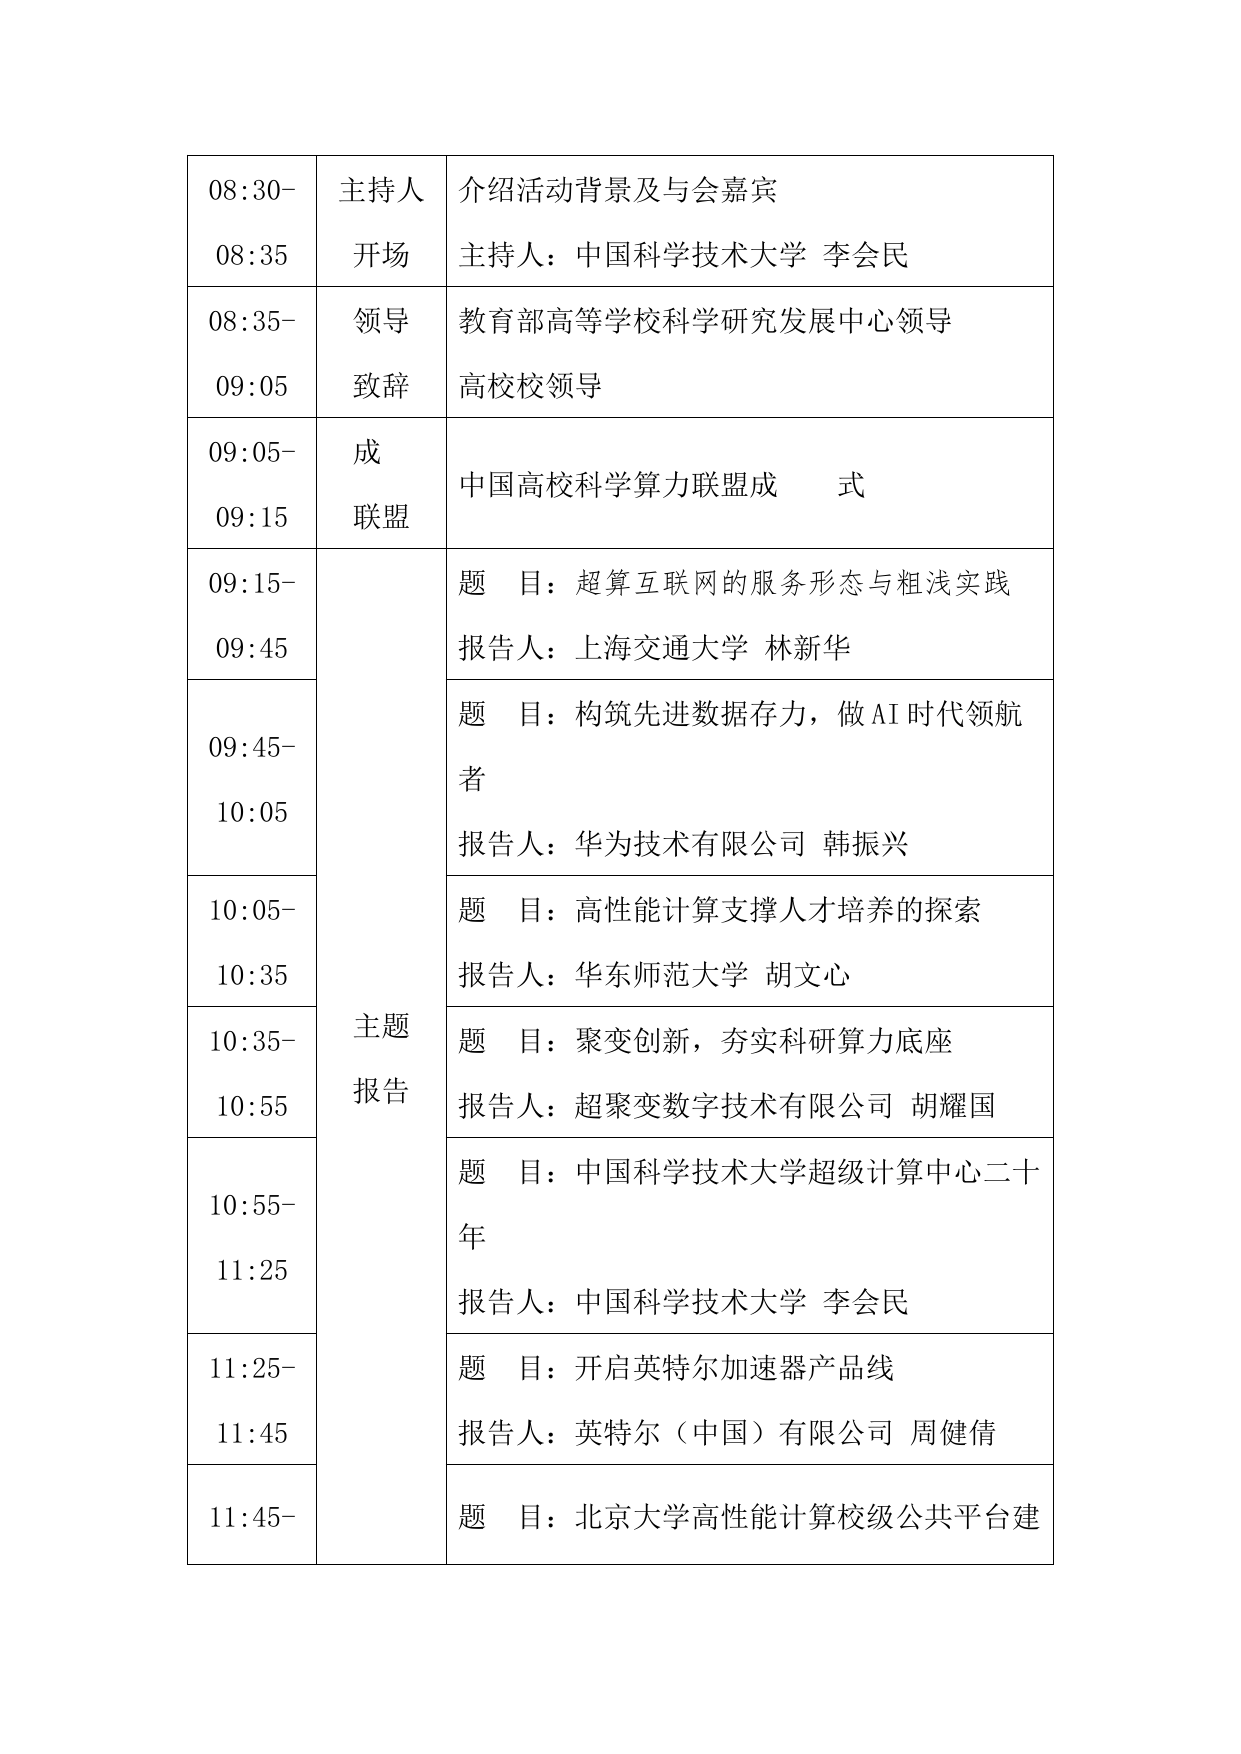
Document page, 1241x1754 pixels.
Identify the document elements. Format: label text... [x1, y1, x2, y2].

table_cell 09:15-09:45 [188, 549, 316, 679]
table_cell 主持人 开场 [317, 156, 446, 286]
table_cell 成立 联盟 [317, 418, 446, 548]
table_cell 11:45-12:15 [188, 1465, 316, 1564]
table_cell 题 目：中国科学技术大学超级计算中心二十年 报告人：中国科学技术大学 李会民 [447, 1138, 1053, 1333]
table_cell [447, 1465, 1053, 1564]
table_cell 题 目：超算互联网的服务形态与粗浅实践 报告人：上海交通大学 林新华 [447, 549, 1053, 679]
table_cell 08:35-09:05 [188, 287, 316, 417]
table_cell 题 目：构筑先进数据存力，做AI时代领航者 报告人：华为技术有限公司 韩振兴 [447, 680, 1053, 875]
table_cell 介绍活动背景及与会嘉宾 主持人：中国科学技术大学 李会民 [447, 156, 1053, 286]
table_cell 10:05-10:35 [188, 876, 316, 1006]
table_cell 题 目：高性能计算支撑人才培养的探索 报告人：华东师范大学 胡文心 [447, 876, 1053, 1006]
table_cell 中国高校科学算力联盟成立仪式 [447, 418, 1053, 548]
table_cell 11:25-11:45 [188, 1334, 316, 1464]
table_cell 09:45-10:05 [188, 680, 316, 875]
table_cell 10:35-10:55 [188, 1007, 316, 1137]
table_cell 题 目：聚变创新，夯实科研算力底座 报告人：超聚变数字技术有限公司 胡耀国 [447, 1007, 1053, 1137]
table_cell 08:30-08:35 [188, 156, 316, 286]
table_cell 09:05-09:15 [188, 418, 316, 548]
table_cell 10:55-11:25 [188, 1138, 316, 1333]
table_cell 领导 致辞 [317, 287, 446, 417]
table_cell 主题 报告 [317, 549, 446, 1564]
table_cell 教育部高等学校科学研究发展中心领导 高校校领导 [447, 287, 1053, 417]
table_cell 题 目：开启英特尔加速器产品线 报告人：英特尔（中国）有限公司 周健倩 [447, 1334, 1053, 1464]
